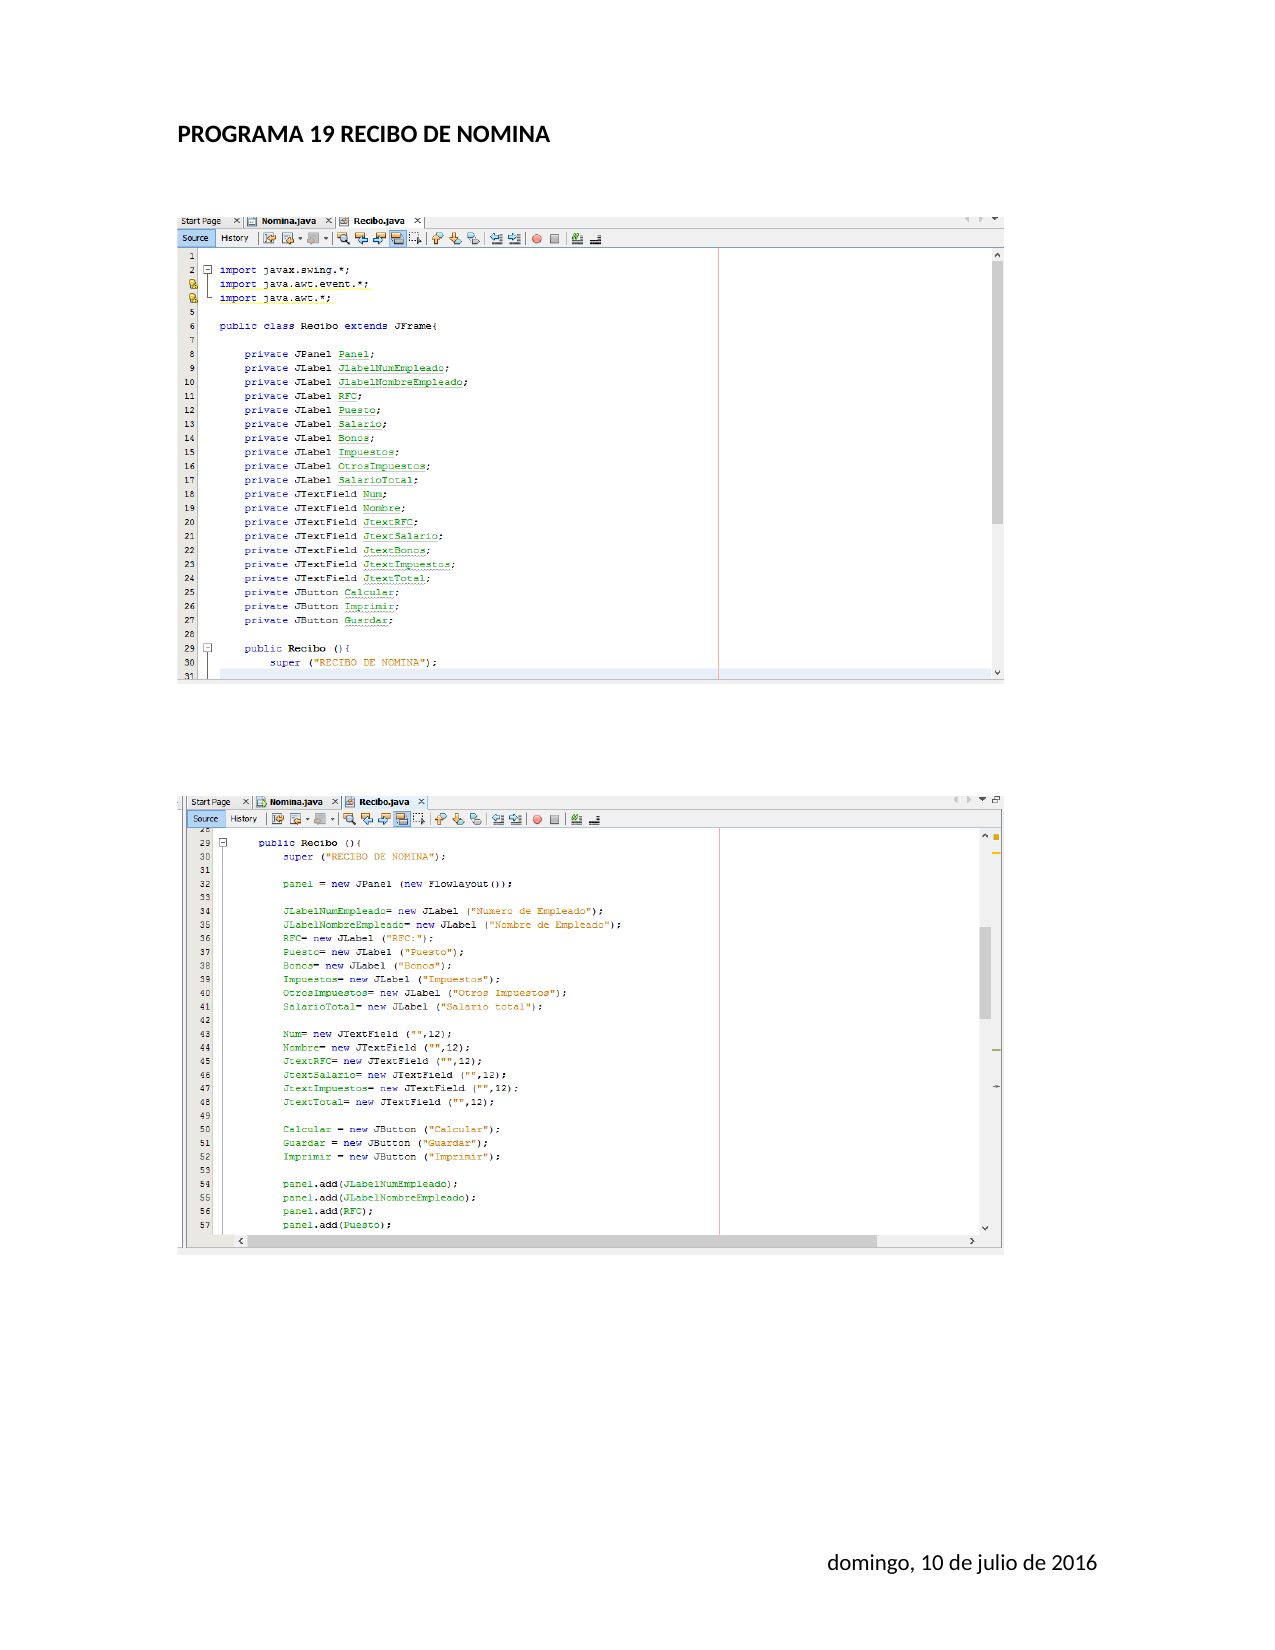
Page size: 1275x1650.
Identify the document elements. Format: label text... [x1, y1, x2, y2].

picture [177, 796, 1004, 1255]
picture [177, 217, 1004, 684]
text PROGRAMA 19 RECIBO DE NOMINA [177, 118, 1098, 149]
